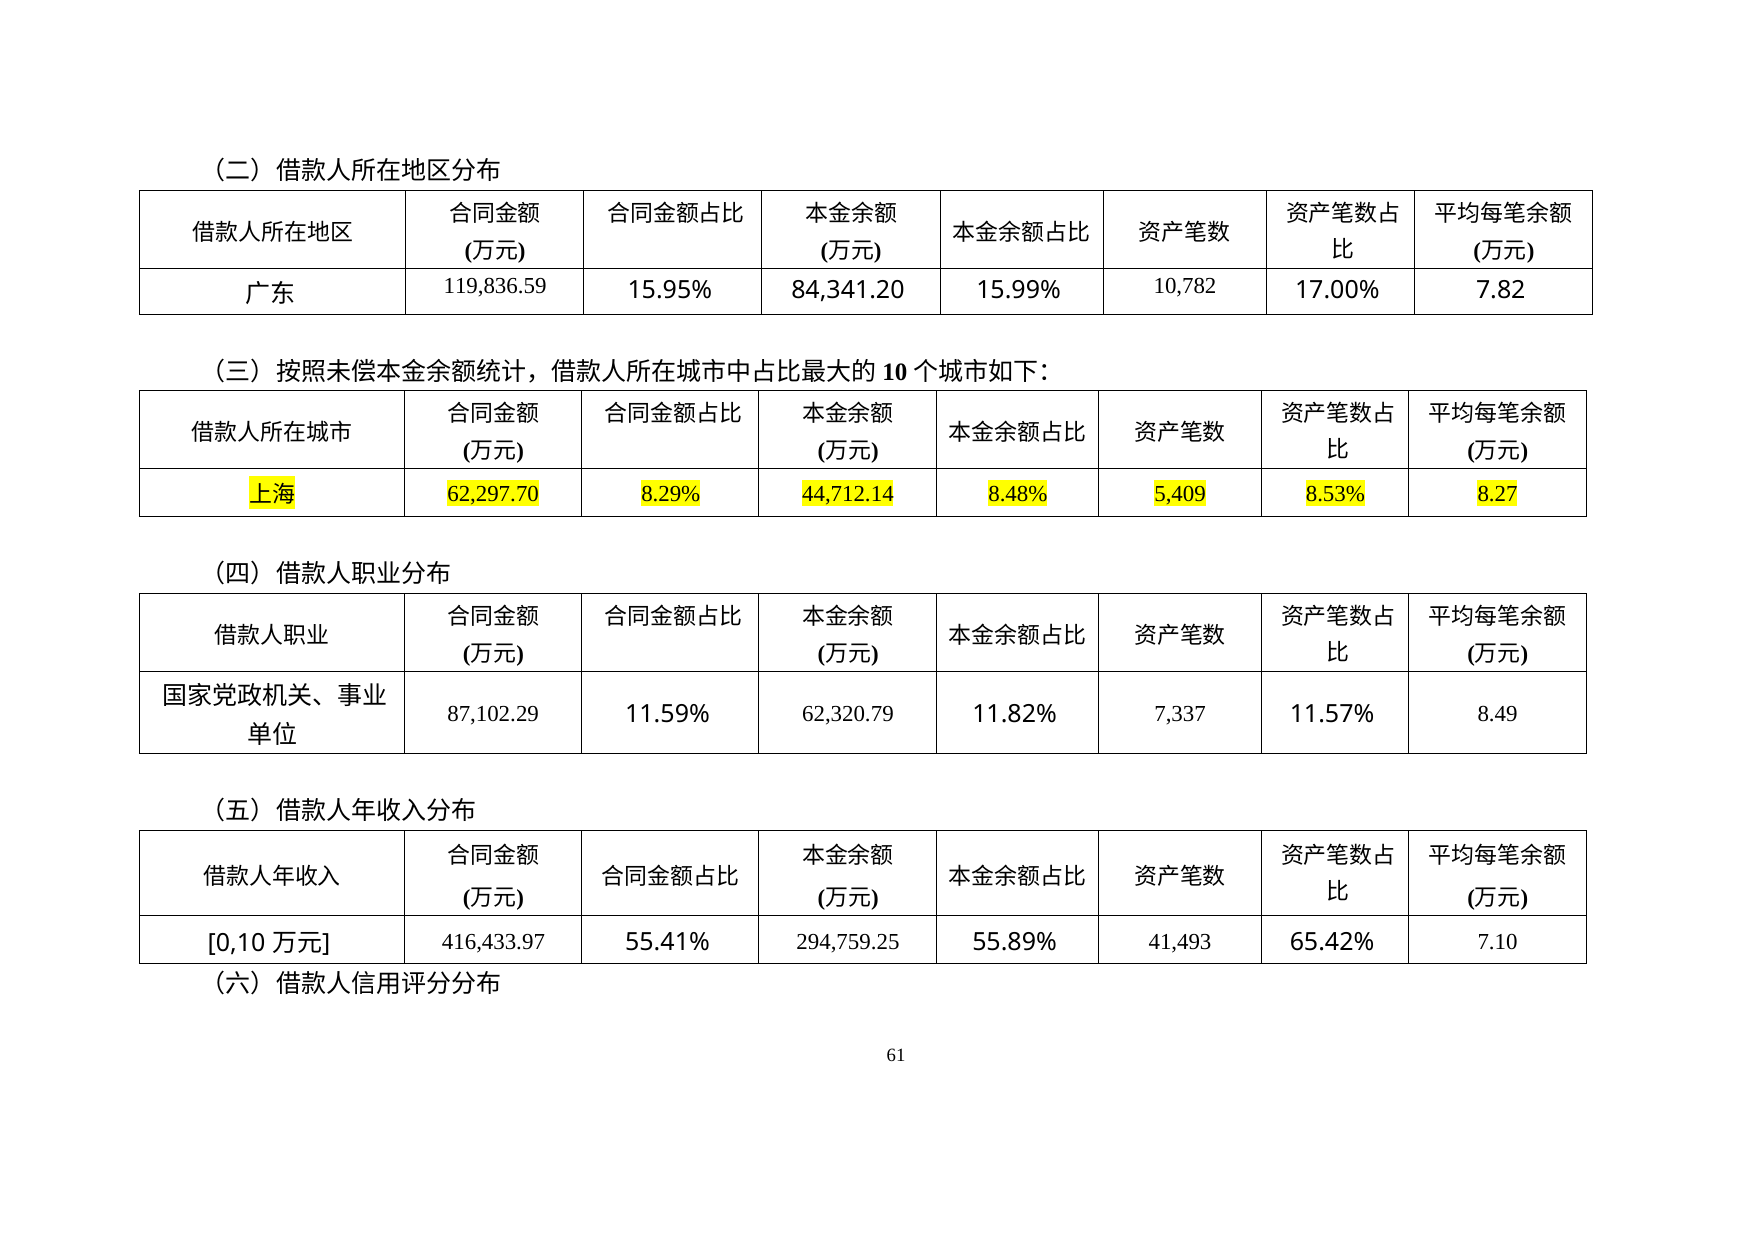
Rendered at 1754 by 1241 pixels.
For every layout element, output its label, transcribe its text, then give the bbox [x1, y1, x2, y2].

table_header 合同金额 (万元) [405, 594, 581, 671]
table_header 资产笔数 [1104, 191, 1266, 268]
table_header 借款人职业 [140, 594, 404, 671]
table_header 本金余额占比 [937, 391, 1098, 468]
table_cell 8.53% [1262, 469, 1408, 516]
table_cell 44,712.14 [759, 469, 936, 516]
table_cell 8.27 [1409, 469, 1586, 516]
table_cell 8.29% [582, 469, 758, 516]
table_header 合同金额占比 [582, 594, 758, 671]
table_header 资产笔数占比 [1267, 191, 1414, 268]
list 借款人年收入分布 [200, 791, 1616, 827]
list 借款人职业分布 [200, 553, 1616, 590]
table_cell 8.48% [937, 469, 1098, 516]
table_header 借款人所在城市 [140, 391, 404, 468]
table_header 合同金额 (万元) [405, 391, 581, 468]
table_header 合同金额占比 [582, 831, 758, 914]
table_header 本金余额 (万元) [759, 391, 936, 468]
table_header 资产笔数 [1099, 831, 1261, 914]
table_header 借款人所在地区 [140, 191, 405, 268]
list 借款人所在地区分布 [200, 151, 1616, 187]
table_header 平均每笔余额 (万元) [1409, 594, 1586, 671]
table_header 平均每笔余额 (万元) [1415, 191, 1592, 268]
table_cell 5,409 [1099, 469, 1261, 516]
table_header 本金余额占比 [937, 594, 1098, 671]
list 借款人信用评分分布 [200, 964, 1616, 1000]
table_header 合同金额占比 [582, 391, 758, 468]
table_header 本金余额 (万元) [762, 191, 940, 268]
table_header 资产笔数占比 [1262, 594, 1408, 671]
table_header 合同金额 (万元) [406, 191, 583, 268]
table_header 资产笔数占比 [1262, 831, 1408, 914]
table_header 本金余额占比 [941, 191, 1103, 268]
table_header 本金余额占比 [937, 831, 1098, 914]
table_header 平均每笔余额 (万元) [1409, 391, 1586, 468]
table_header 合同金额 (万元) [405, 831, 581, 914]
table_header 合同金额占比 [584, 191, 761, 268]
list 按照未偿本金余额统计，借款人所在城市中占比最大的 10 个城市如下： [200, 351, 1616, 387]
table_header 本金余额 (万元) [759, 594, 936, 671]
table_header 借款人年收入 [140, 831, 404, 914]
table_cell 62,297.70 [405, 469, 581, 516]
table_header 资产笔数 [1099, 391, 1261, 468]
table_header 资产笔数 [1099, 594, 1261, 671]
table_header 本金余额 (万元) [759, 831, 936, 914]
table_header 资产笔数占比 [1262, 391, 1408, 468]
table_cell 上海 [140, 469, 404, 516]
table_header 平均每笔余额 (万元) [1409, 831, 1586, 914]
